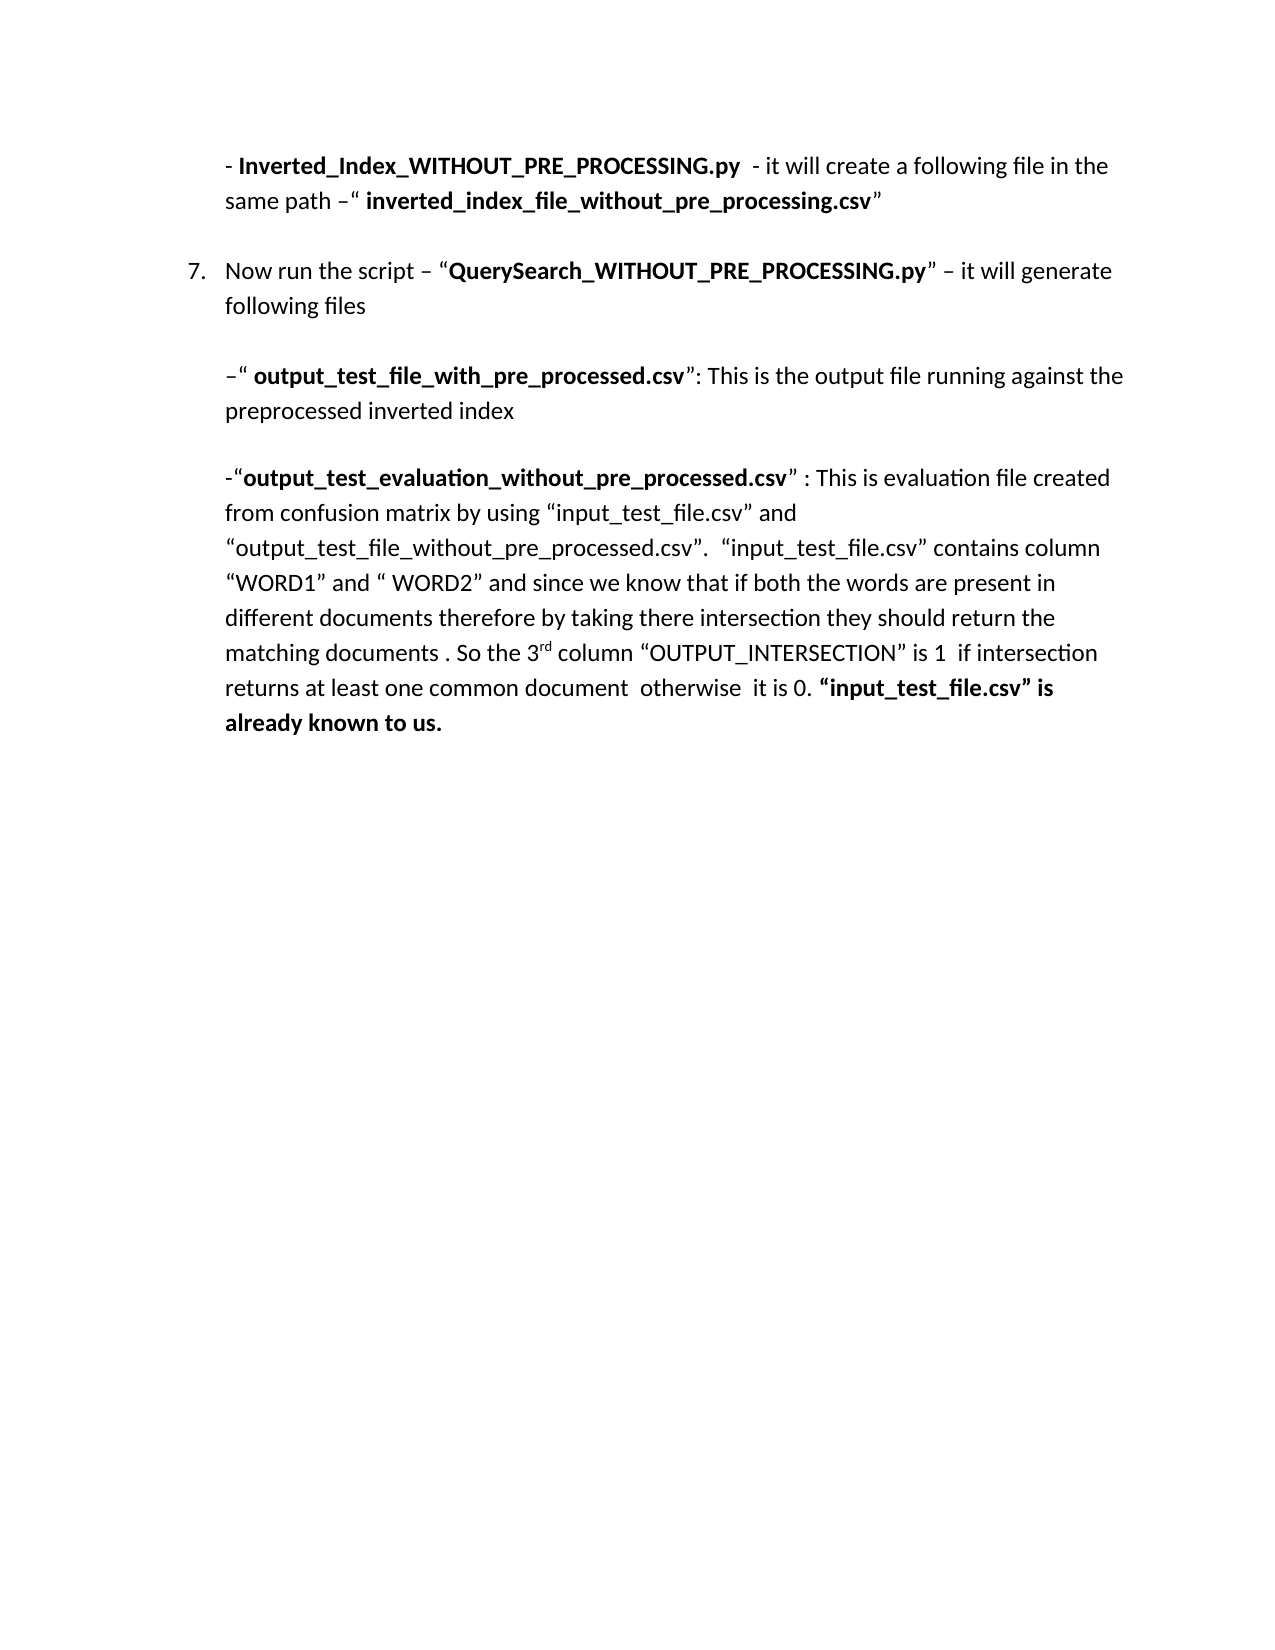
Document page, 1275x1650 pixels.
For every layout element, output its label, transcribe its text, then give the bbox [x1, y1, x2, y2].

list -“output_test_evaluation_without_pre_processed.csv” : This is evaluation file created from confusion matrix by using “input_test_file.csv” and “output_test_file_without_pre_processed.csv”. “input_test_file.csv” contains column “WORD1” and “ WORD2” and since we know that if both the words are present in different documents therefore by taking there intersection they should return the matching documents . So the 3rd column “OUTPUT_INTERSECTION” is 1 if intersection returns at least one common document otherwise it is 0. “input_test_file.csv” is already known to us. [225, 462, 1125, 738]
list Now run the script – “QuerySearch_WITHOUT_PRE_PROCESSING.py” – it will generate following files [187, 255, 1125, 321]
list - Inverted_Index_WITHOUT_PRE_PROCESSING.py - it will create a following file in the same path –“ inverted_index_file_without_pre_processing.csv” [225, 150, 1125, 216]
list –“ output_test_file_with_pre_processed.csv”: This is the output file running against the preprocessed inverted index [225, 360, 1125, 426]
